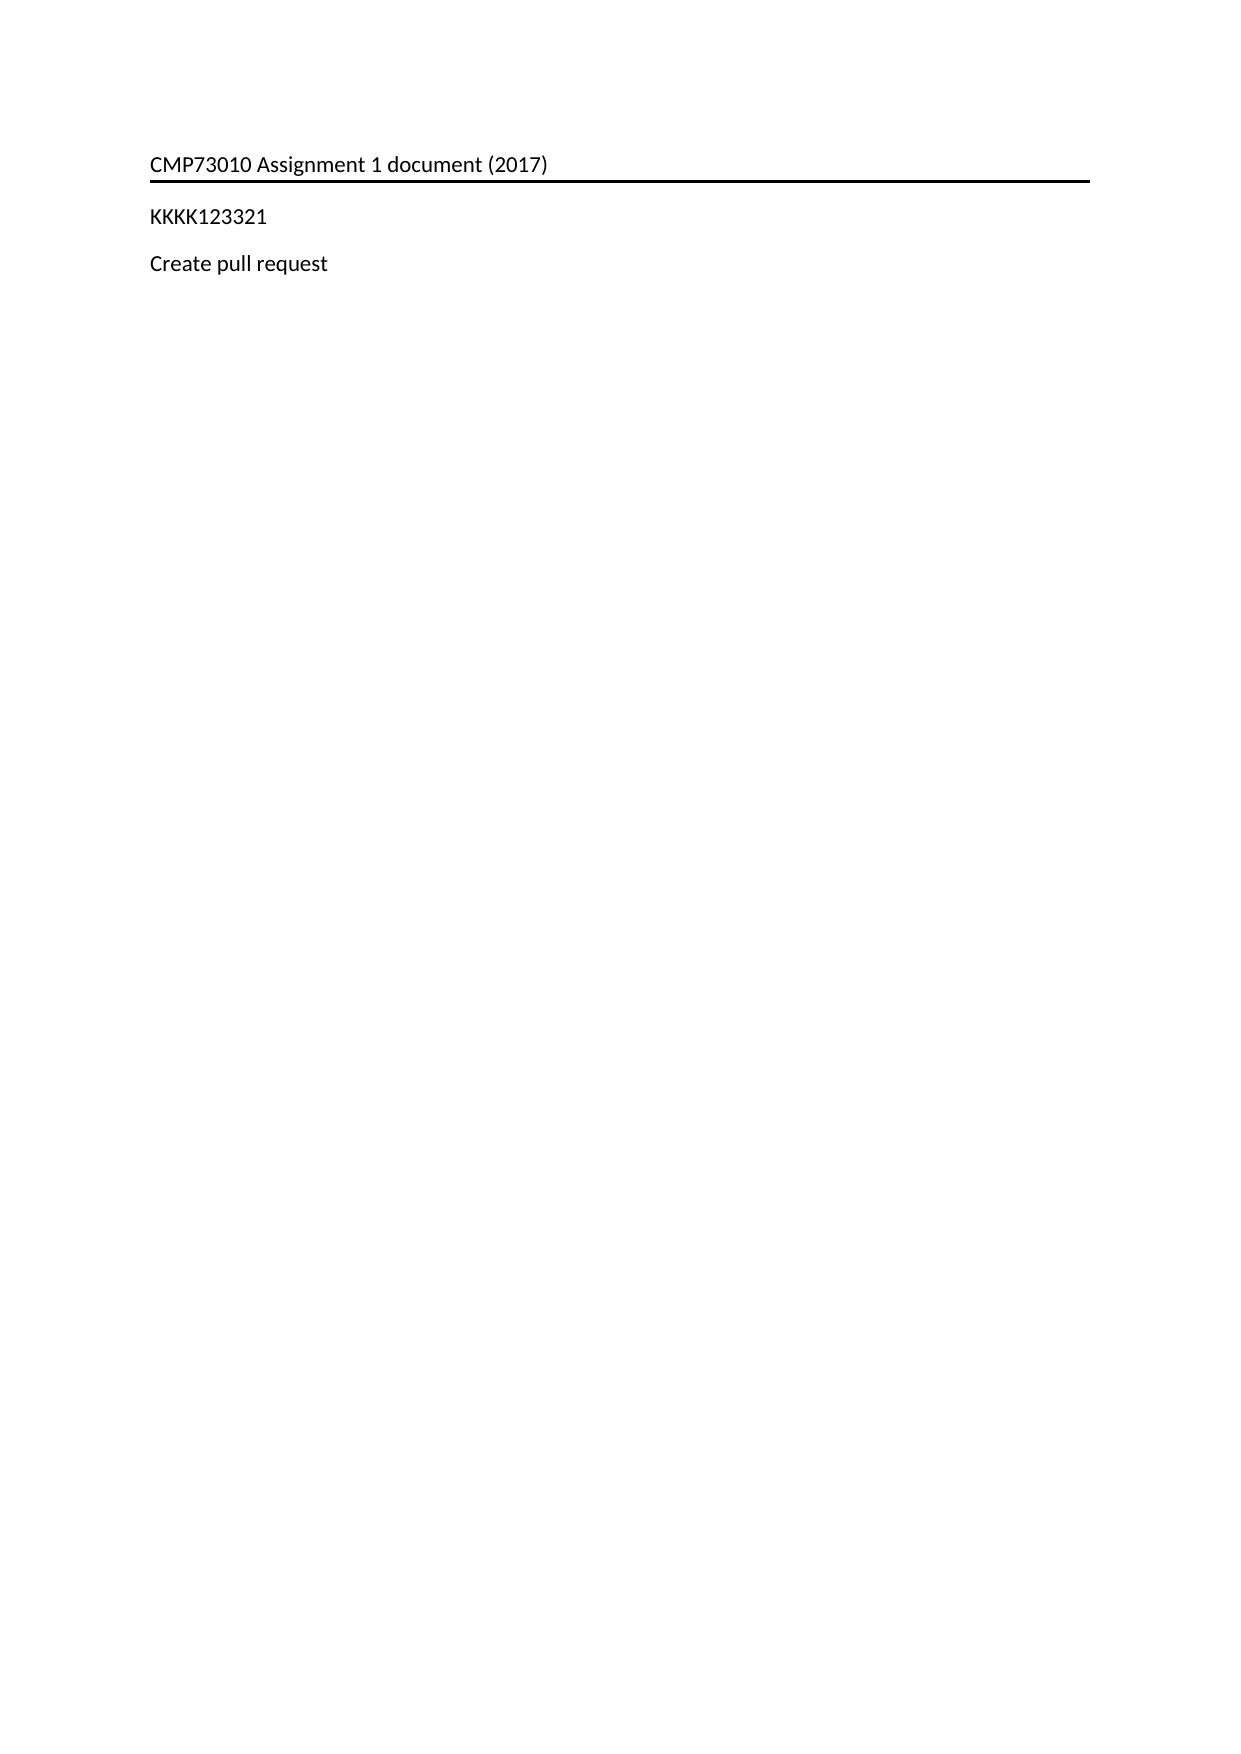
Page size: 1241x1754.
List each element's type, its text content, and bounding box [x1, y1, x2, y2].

text KKKK123321 [150, 202, 1090, 230]
text CMP73010 Assignment 1 document (2017) [150, 150, 1090, 180]
text Create pull request [150, 249, 1090, 277]
